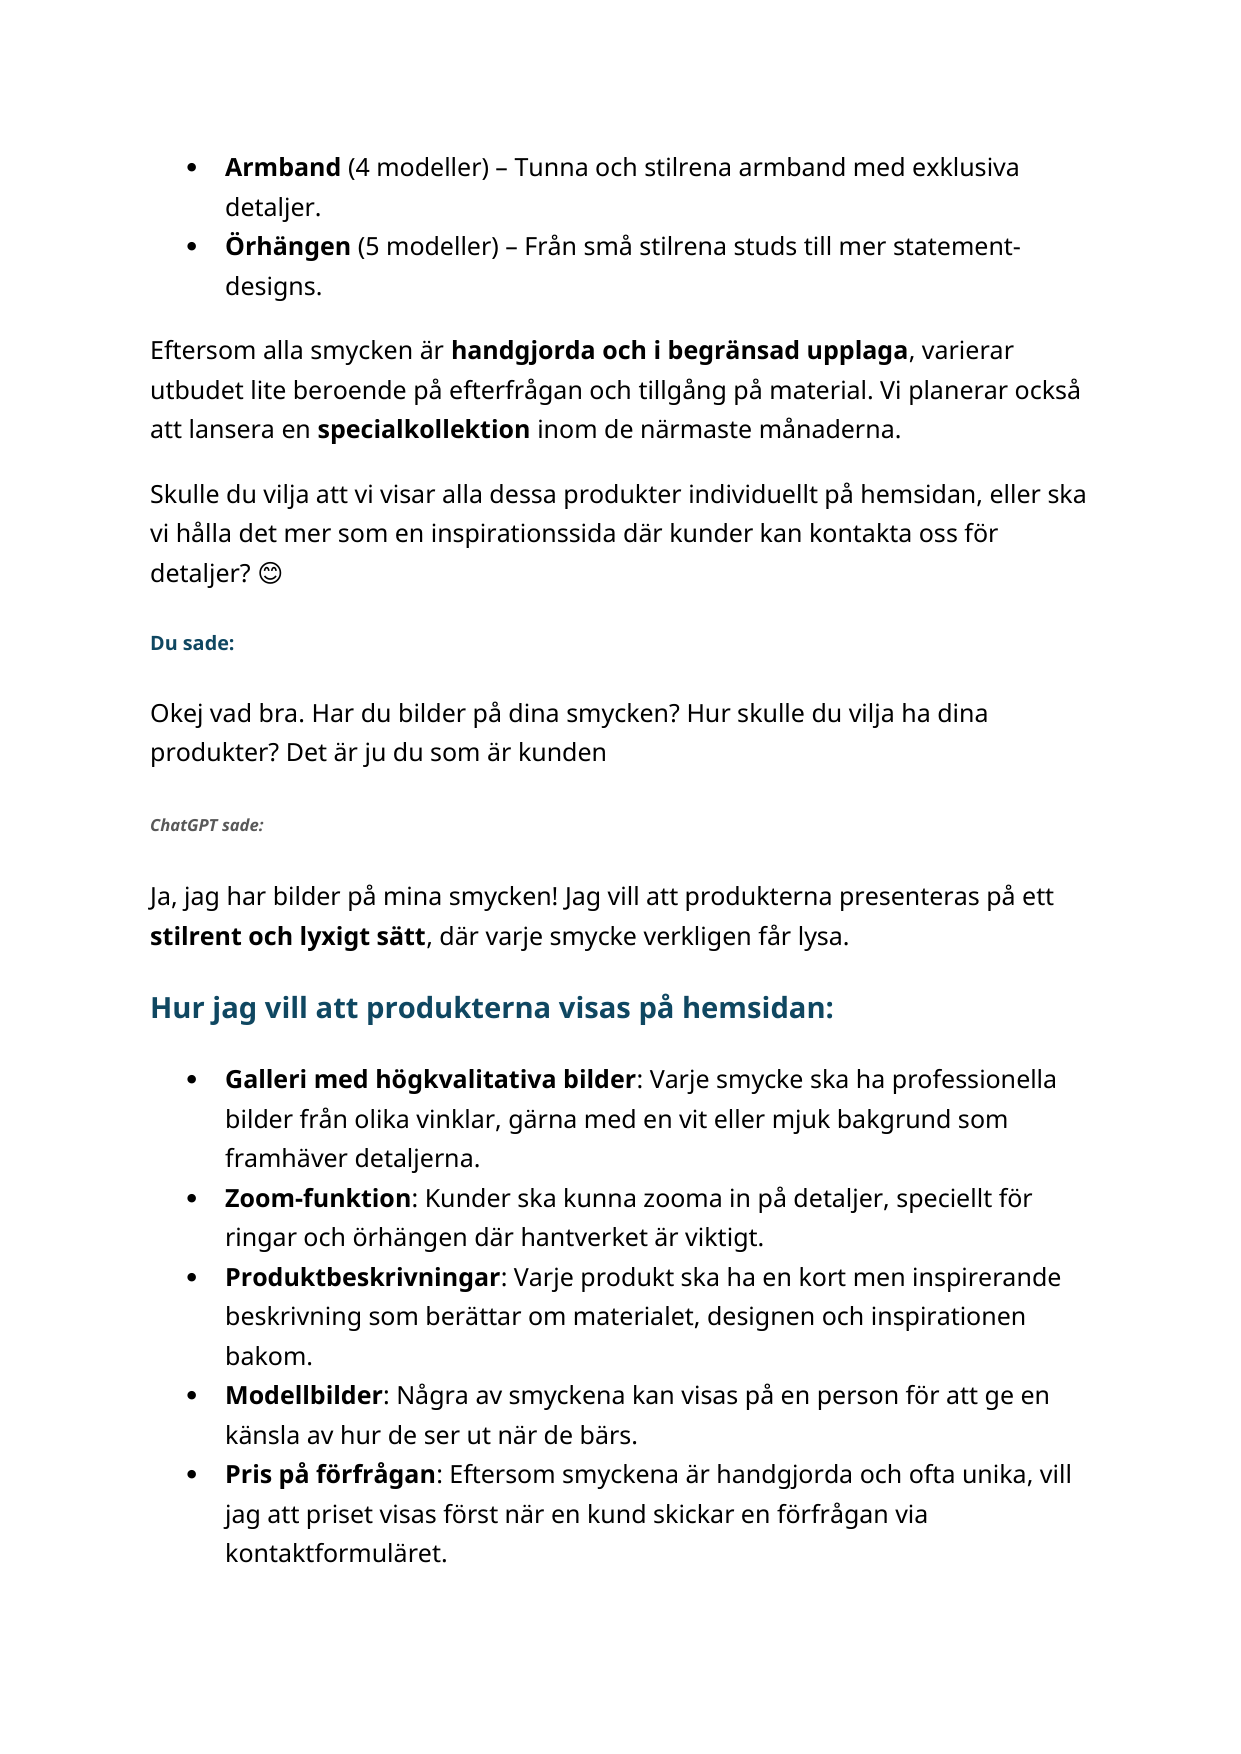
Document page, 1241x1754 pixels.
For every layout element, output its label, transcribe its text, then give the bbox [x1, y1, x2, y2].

text Okej vad bra. Har du bilder på dina smycken? Hur skulle du vilja ha dina produkter? Det är ju du som är kunden [150, 695, 1090, 769]
list Armband (4 modeller) – Tunna och stilrena armband med exklusiva detaljer. [187, 150, 1090, 223]
text Eftersom alla smycken är handgjorda och i begränsad upplaga, varierar utbudet lite beroende på efterfrågan och tillgång på material. Vi planerar också att lansera en specialkollektion inom de närmaste månaderna. [150, 333, 1090, 446]
list Produktbeskrivningar: Varje produkt ska ha en kort men inspirerande beskrivning som berättar om materialet, designen och inspirationen bakom. [187, 1259, 1090, 1373]
text Ja, jag har bilder på mina smycken! Jag vill att produkterna presenteras på ett stilrent och lyxigt sätt, där varje smycke verkligen får lysa. [150, 879, 1090, 952]
subtitle Du sade: [150, 629, 1090, 656]
list Zoom-funktion: Kunder ska kunna zooma in på detaljer, speciellt för ringar och örhängen där hantverket är viktigt. [187, 1181, 1090, 1254]
list Pris på förfrågan: Eftersom smyckena är handgjorda och ofta unika, vill jag att priset visas först när en kund skickar en förfrågan via kontaktformuläret. [187, 1457, 1090, 1570]
list Modellbilder: Några av smyckena kan visas på en person för att ge en känsla av hur de ser ut när de bärs. [187, 1378, 1090, 1452]
subtitle ChatGPT sade: [150, 813, 1090, 836]
list Galleri med högkvalitativa bilder: Varje smycke ska ha professionella bilder från olika vinklar, gärna med en vit eller mjuk bakgrund som framhäver detaljerna. [187, 1062, 1090, 1175]
list Örhängen (5 modeller) – Från små stilrena studs till mer statement-designs. [187, 229, 1090, 302]
text Skulle du vilja att vi visar alla dessa produkter individuellt på hemsidan, eller ska vi hålla det mer som en inspirationssida där kunder kan kontakta oss för detaljer? 😊 [150, 476, 1090, 589]
subtitle Hur jag vill att produkterna visas på hemsidan: [150, 987, 1090, 1027]
